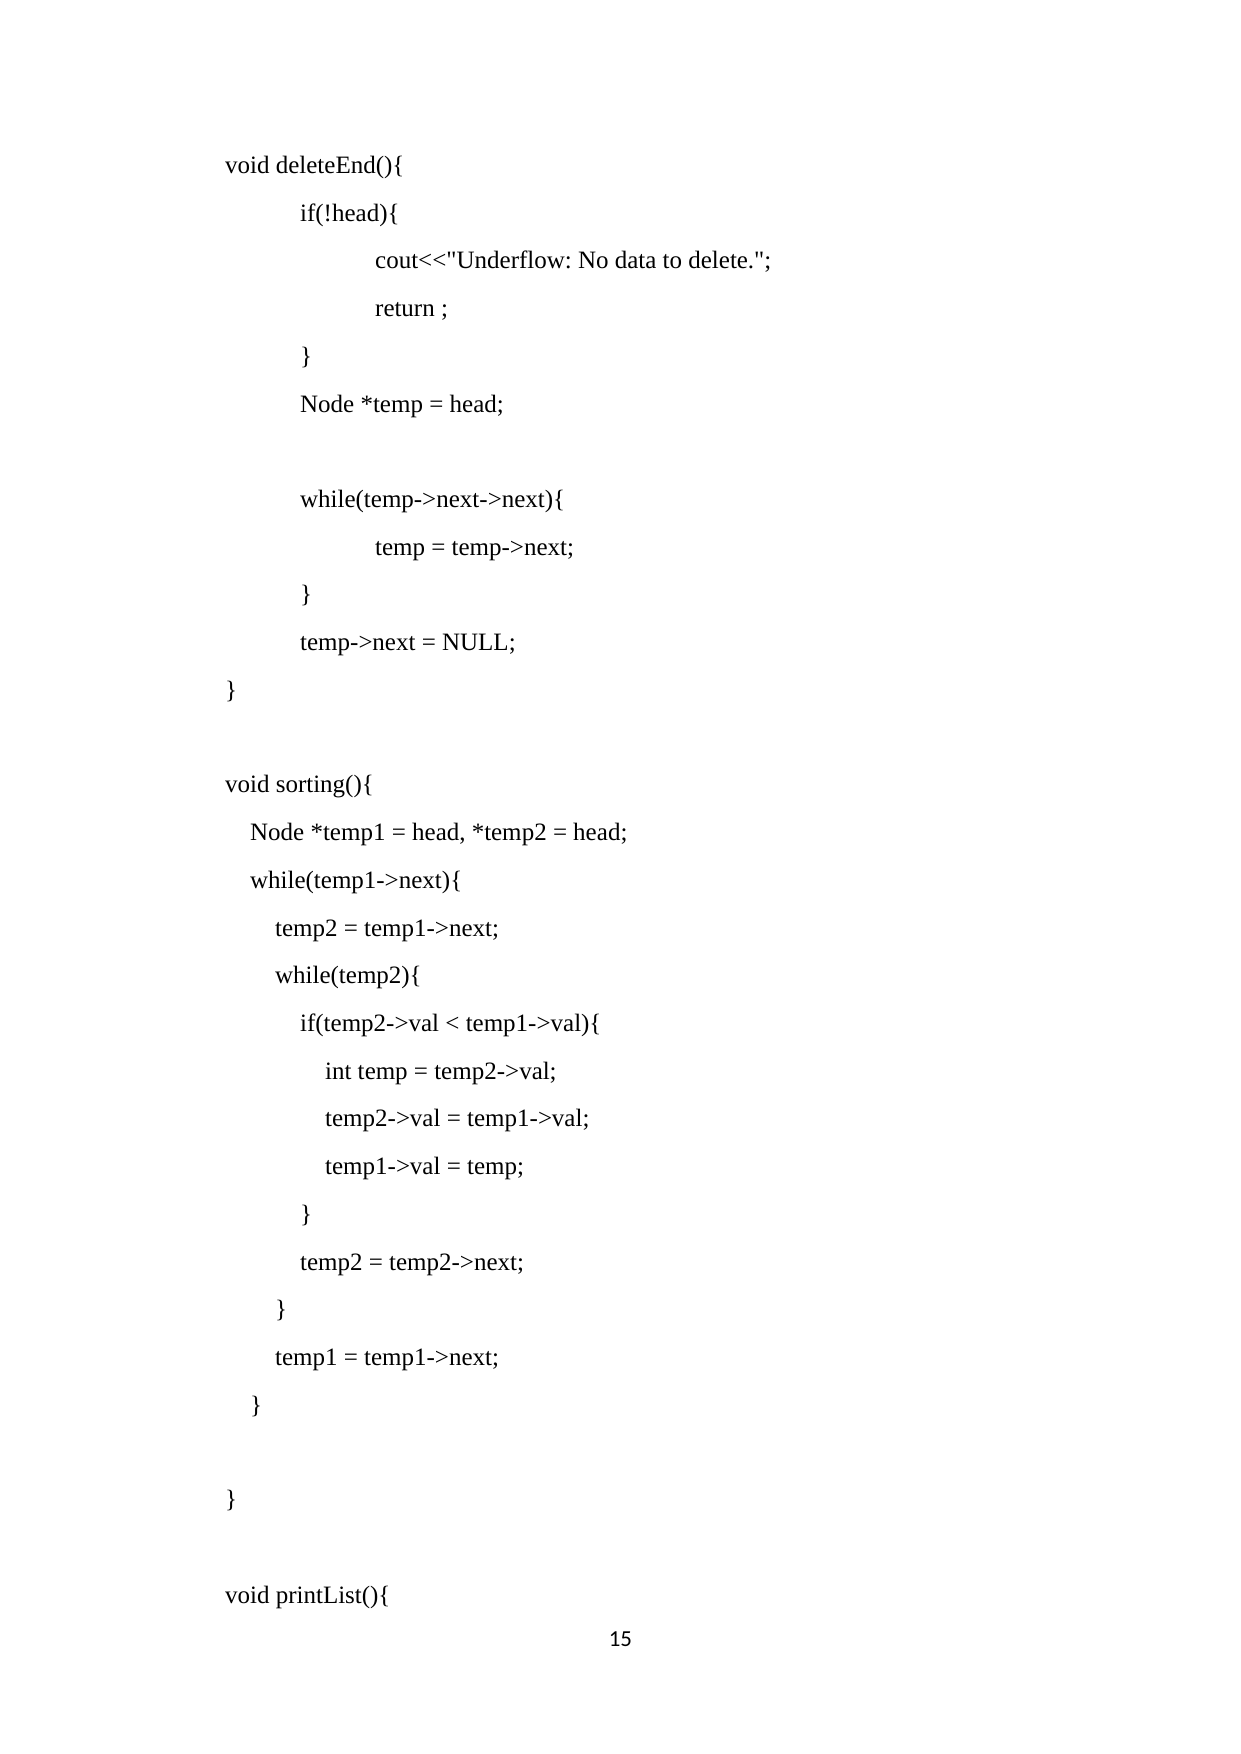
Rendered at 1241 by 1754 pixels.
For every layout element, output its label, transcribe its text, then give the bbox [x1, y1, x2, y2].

text temp1 = temp1->next; [150, 1342, 1090, 1371]
text temp2->val = temp1->val; [150, 1103, 1090, 1132]
text } [150, 1199, 1090, 1228]
text while(temp1->next){ [150, 865, 1090, 894]
text void deleteEnd(){ [150, 150, 1090, 179]
text temp->next = NULL; [150, 627, 1090, 656]
text temp2 = temp1->next; [150, 913, 1090, 941]
text } [150, 1294, 1090, 1323]
text Node *temp1 = head, *temp2 = head; [150, 817, 1090, 846]
text return ; [150, 293, 1090, 322]
text } [150, 1484, 1090, 1513]
text if(!head){ [150, 198, 1090, 227]
text while(temp->next->next){ [150, 484, 1090, 513]
text temp1->val = temp; [150, 1151, 1090, 1180]
text while(temp2){ [150, 960, 1090, 989]
text Node *temp = head; [150, 389, 1090, 417]
text void printList(){ [150, 1580, 1090, 1609]
text int temp = temp2->val; [150, 1056, 1090, 1084]
text } [150, 579, 1090, 608]
text cout<<"Underflow: No data to delete."; [150, 246, 1090, 274]
text void sorting(){ [150, 769, 1090, 798]
text } [150, 675, 1090, 704]
text temp2 = temp2->next; [150, 1247, 1090, 1275]
text temp = temp->next; [150, 532, 1090, 561]
text if(temp2->val < temp1->val){ [150, 1008, 1090, 1037]
text } [150, 341, 1090, 370]
text } [150, 1390, 1090, 1418]
